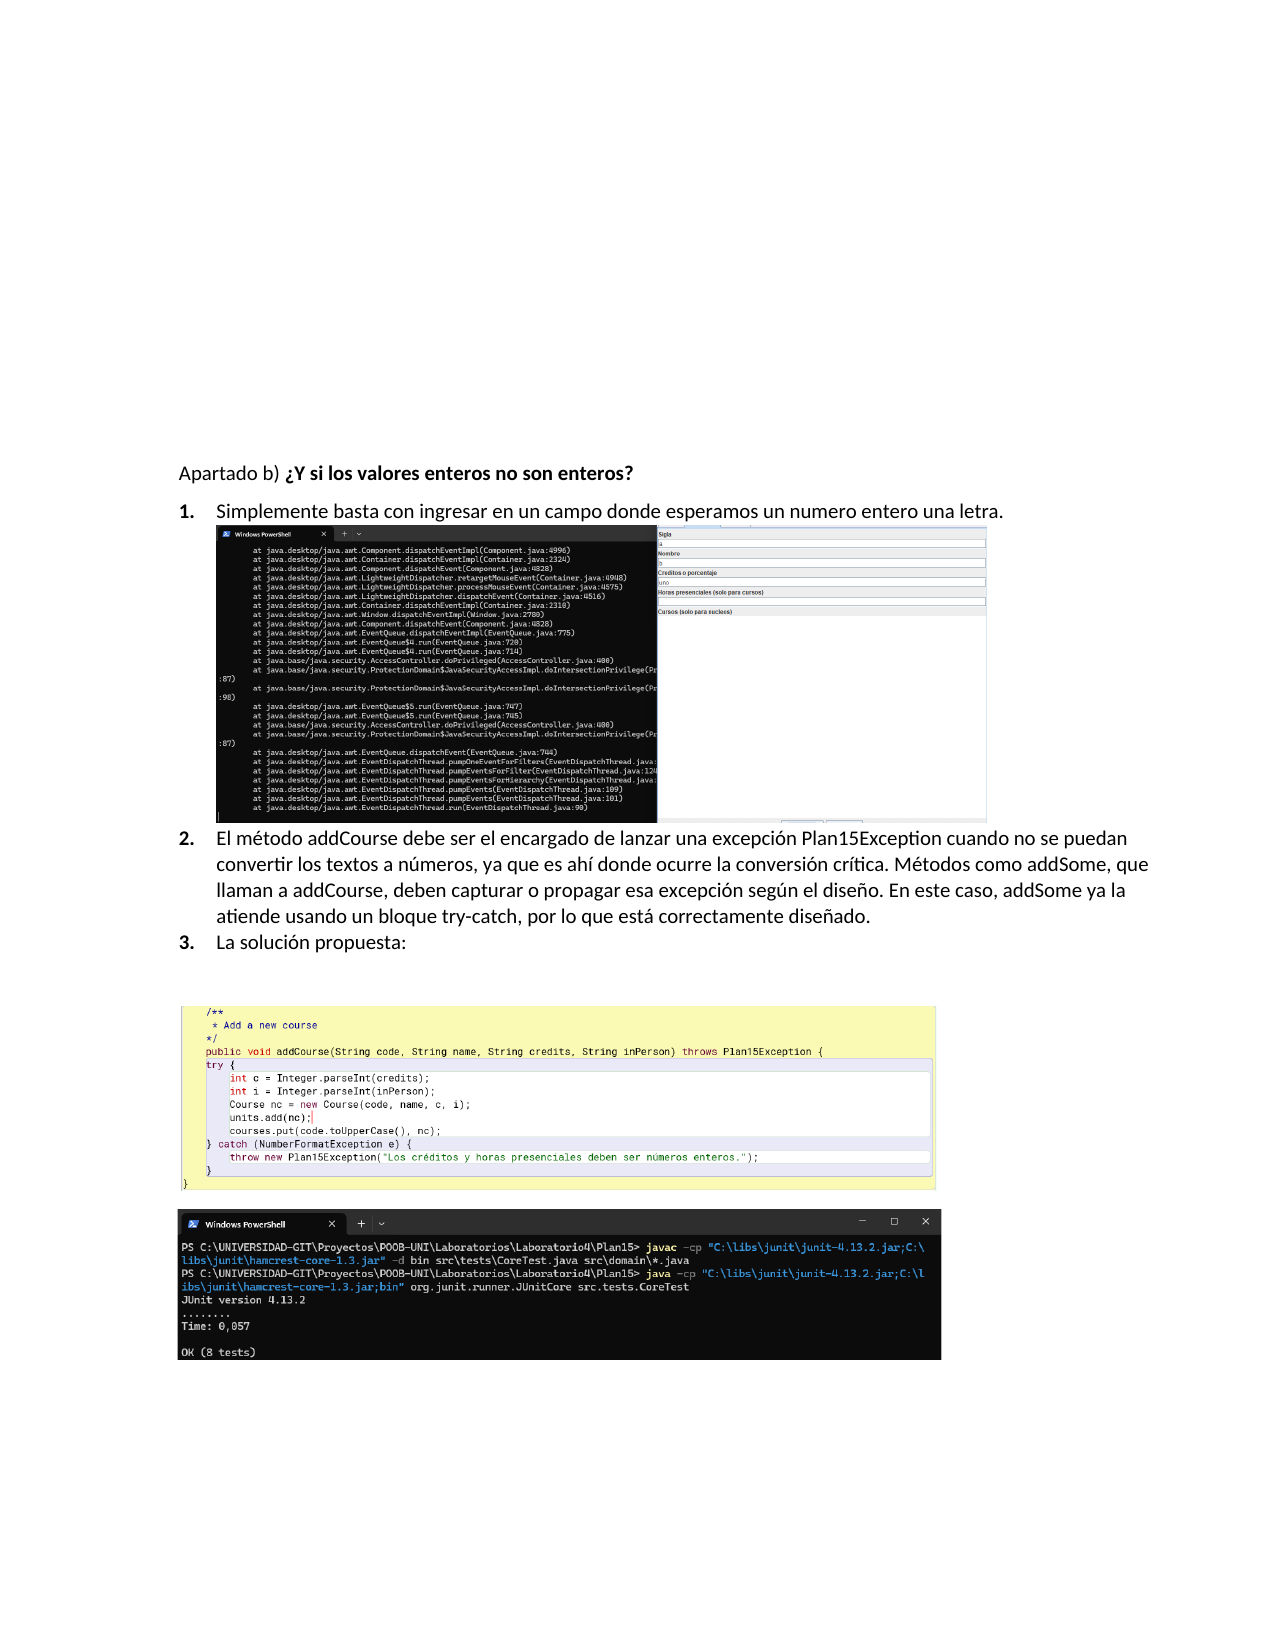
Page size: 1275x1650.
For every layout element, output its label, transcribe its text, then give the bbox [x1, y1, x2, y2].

text Apartado b) ¿Y si los valores enteros no son enteros? [143, 461, 1169, 486]
picture [178, 1006, 937, 1191]
picture [177, 1209, 942, 1360]
list El método addCourse debe ser el encargado de lanzar una excepción Plan15Exception cuando no se puedan convertir los textos a números, ya que es ahí donde ocurre la conversión crítica. Métodos como addSome, que llaman a addCourse, deben capturar o propagar esa excepción según el diseño. En este caso, addSome ya la atiende usando un bloque try-catch, por lo que está correctamente diseñado. [179, 825, 1169, 929]
picture [216, 525, 987, 823]
list La solución propuesta: [179, 929, 1169, 955]
list Simplemente basta con ingresar en un campo donde esperamos un numero entero una letra. [179, 498, 1169, 523]
